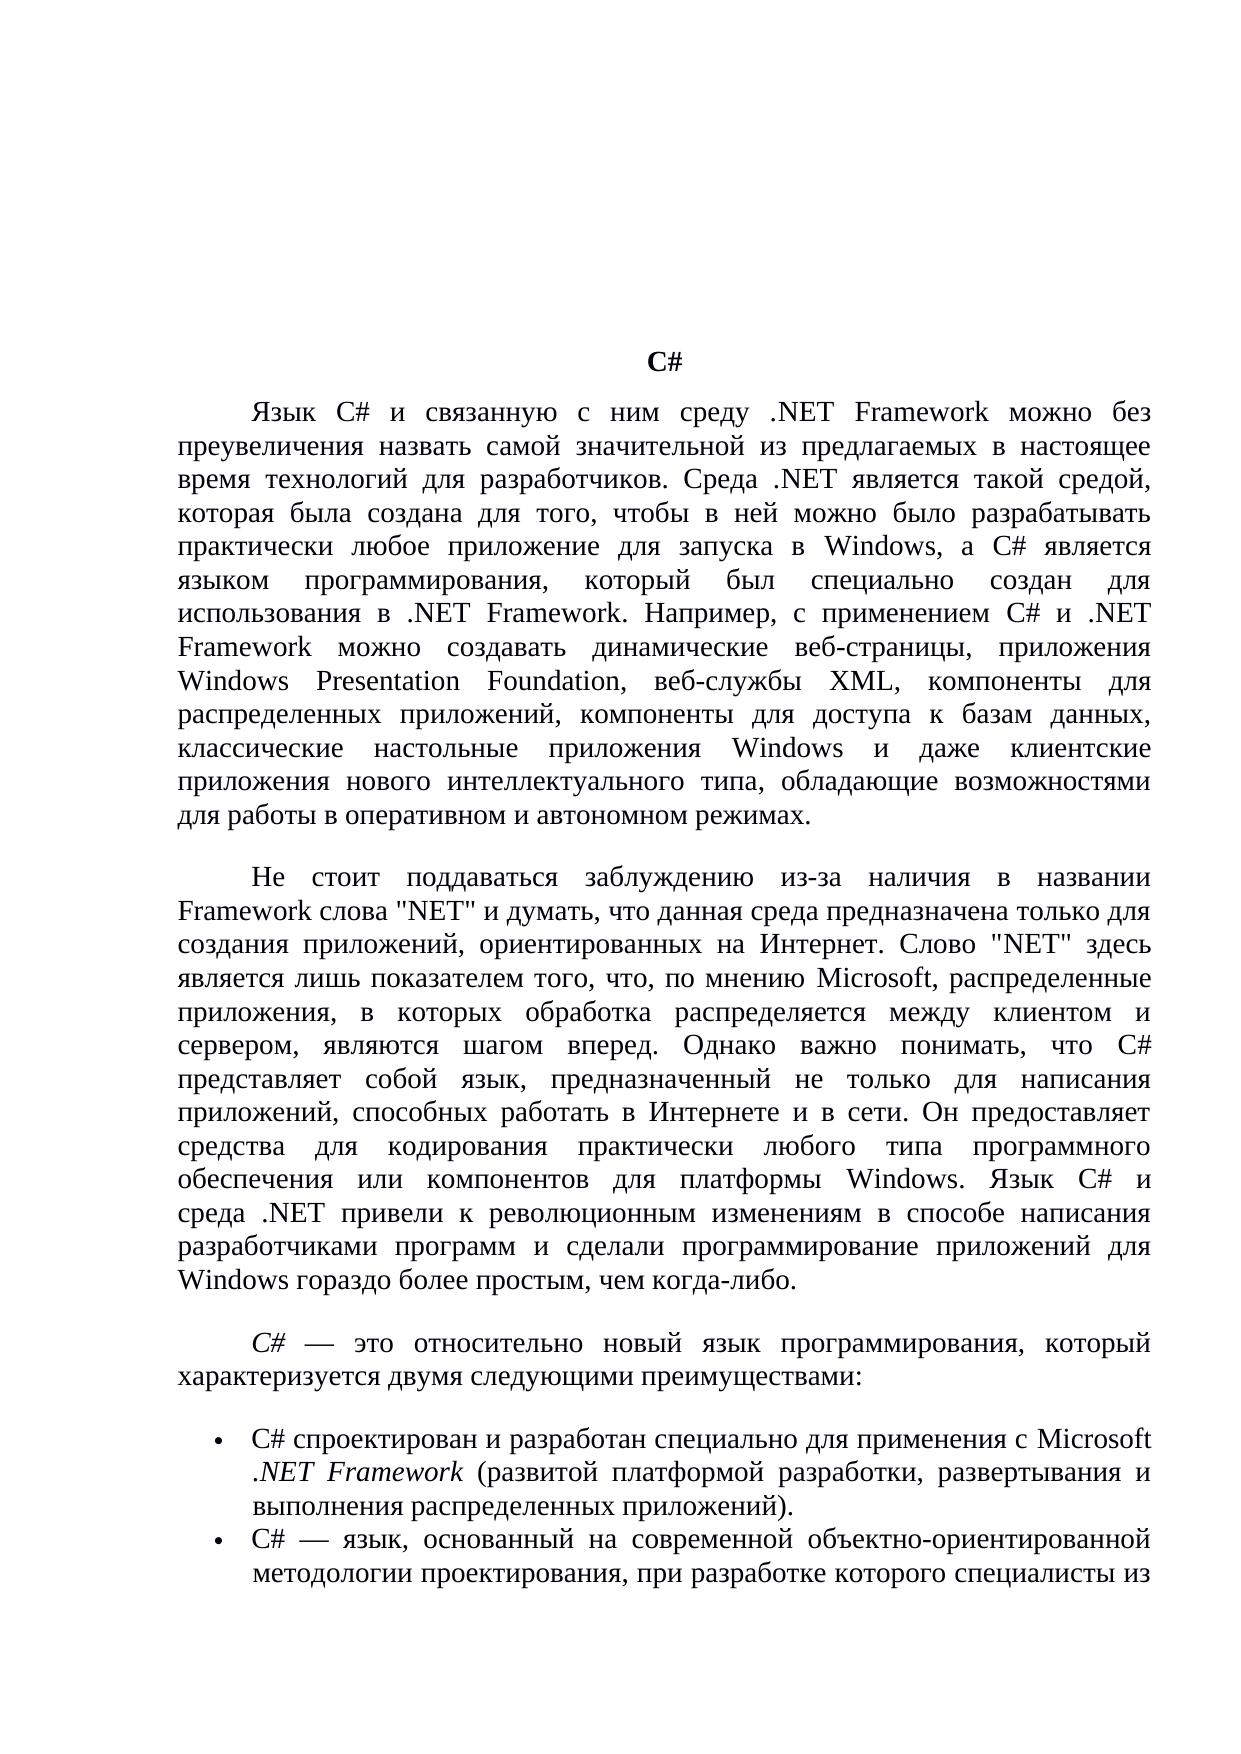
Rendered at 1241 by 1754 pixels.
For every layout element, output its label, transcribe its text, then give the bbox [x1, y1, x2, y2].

text C# [177, 344, 1152, 378]
text Не стоит поддаваться заблуждению из-за наличия в названии Framework слова "NET" и думать, что данная среда предназначена только для создания приложений, ориентированных на Интернет. Слово "NET" здесь является лишь показателем того, что, по мнению Microsoft, распределенные приложения, в которых обработка распределяется между клиентом и сервером, являются шагом вперед. Однако важно понимать, что C# представляет собой язык, предназначенный не только для написания приложений, способных работать в Интернете и в сети. Он предоставляет средства для кодирования практически любого типа программного обеспечения или компонентов для платформы Windows. Язык C# и среда .NET привели к революционным изменениям в способе написания разработчиками программ и сделали программирование приложений для Windows гораздо более простым, чем когда-либо. [177, 859, 1152, 1296]
text Язык C# и связанную с ним среду .NET Framework можно без преувеличения назвать самой значительной из предлагаемых в настоящее время технологий для разработчиков. Среда .NET является такой средой, которая была создана для того, чтобы в ней можно было разрабатывать практически любое приложение для запуска в Windows, а C# является языком программирования, который был специально создан для использования в .NET Framework. Например, с применением C# и .NET Framework можно создавать динамические веб-страницы, приложения Windows Presentation Foundation, веб-службы XML, компоненты для распределенных приложений, компоненты для доступа к базам данных, классические настольные приложения Windows и даже клиентские приложения нового интеллектуального типа, обладающие возможностями для работы в оперативном и автономном режимах. [177, 394, 1152, 830]
list C# спроектирован и разработан специально для применения с Microsoft .NET Framework (развитой платформой разработки, развертывания и выполнения распределенных приложений). [215, 1421, 1152, 1522]
text C# — это относительно новый язык программирования, который характеризуется двумя следующими преимуществами: [177, 1325, 1152, 1392]
